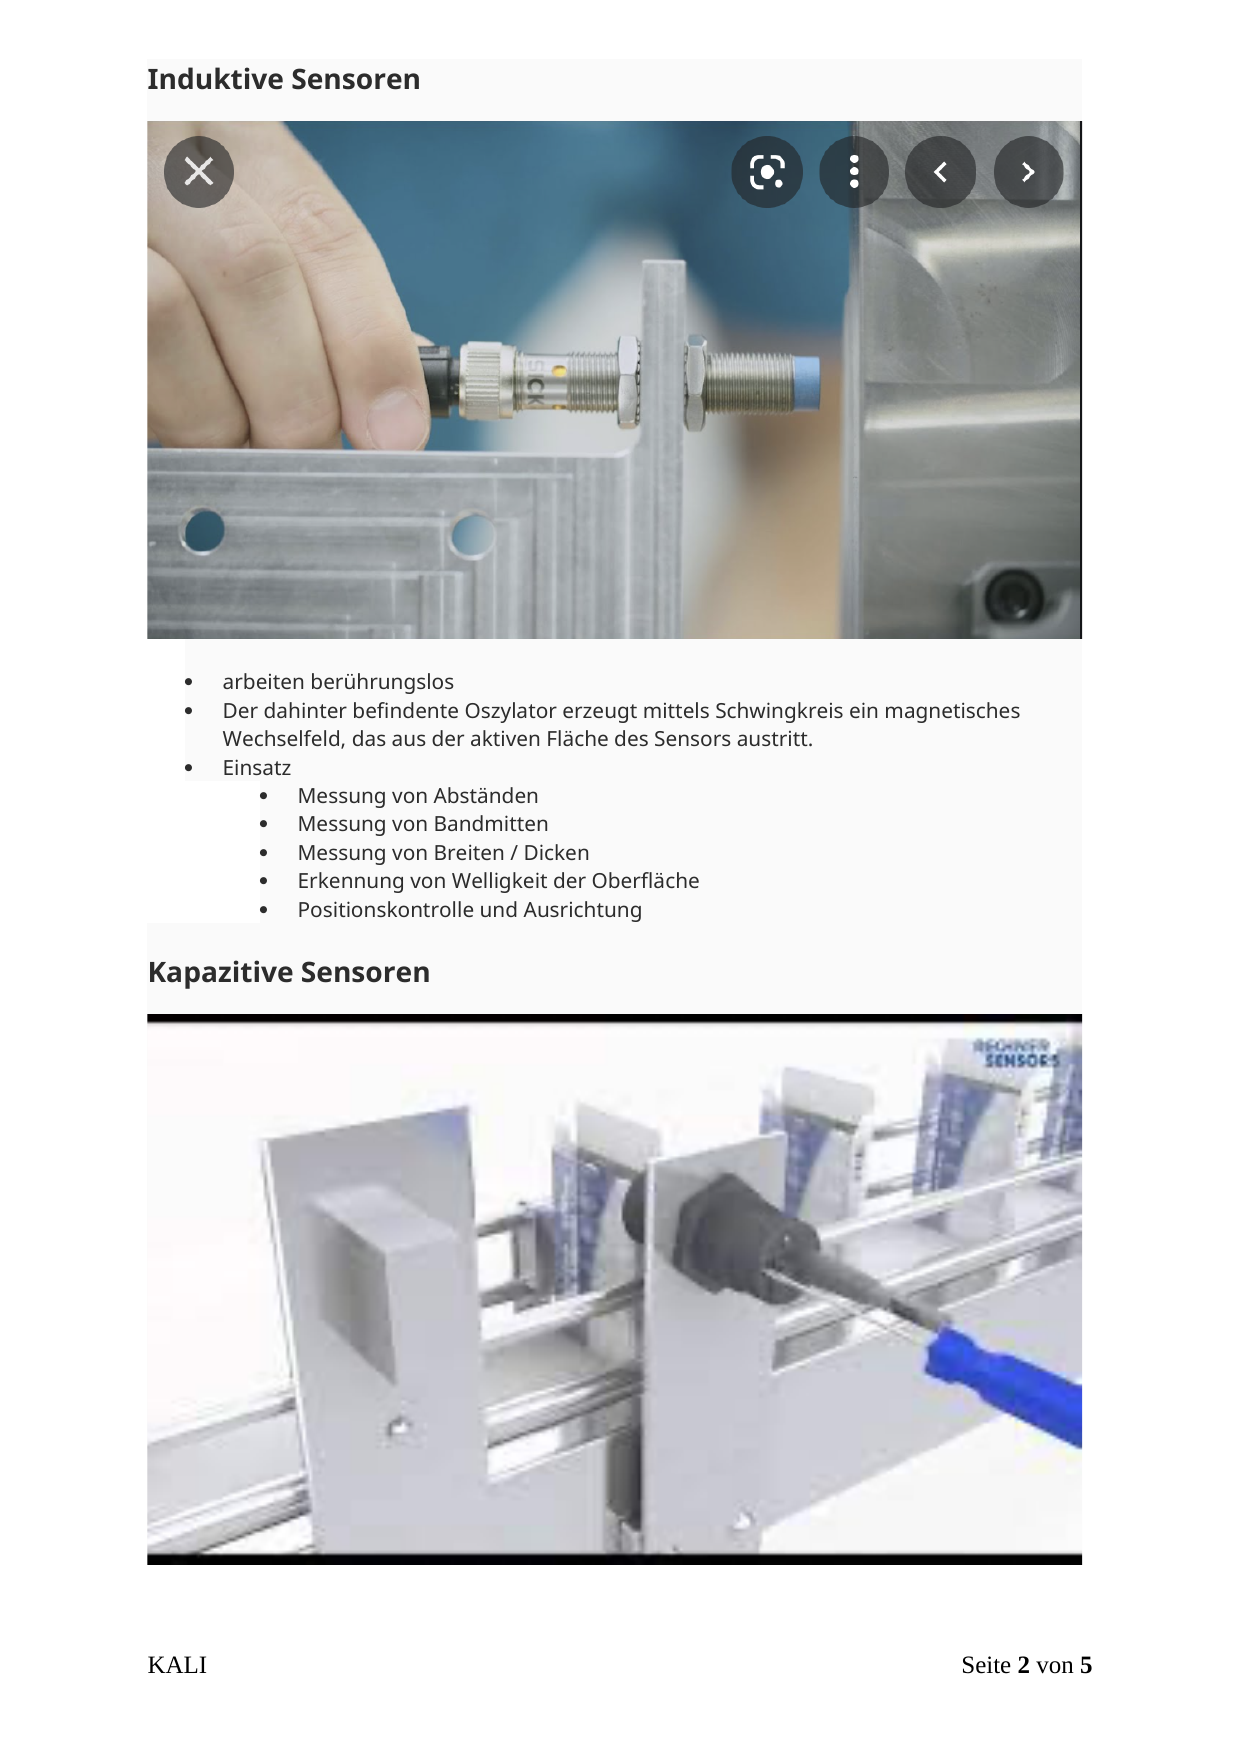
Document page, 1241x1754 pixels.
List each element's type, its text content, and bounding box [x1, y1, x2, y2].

list Messung von Bandmitten [260, 809, 1082, 838]
list Erkennung von Welligkeit der Oberfläche [260, 866, 1082, 895]
list Messung von Breiten / Dicken [260, 838, 1082, 866]
list Einsatz [185, 753, 1082, 781]
picture [147, 1014, 1083, 1565]
list arbeiten berührungslos [185, 667, 1082, 696]
text Kapazitive Sensoren [147, 952, 1082, 991]
list Der dahinter befindente Oszylator erzeugt mittels Schwingkreis ein magnetisches Wechselfeld, das aus der aktiven Fläche des Sensors austritt. [185, 696, 1082, 753]
list Positionskontrolle und Ausrichtung [260, 895, 1082, 923]
text Induktive Sensoren [147, 59, 1082, 98]
picture [147, 121, 1083, 639]
list Messung von Abständen [260, 781, 1082, 809]
